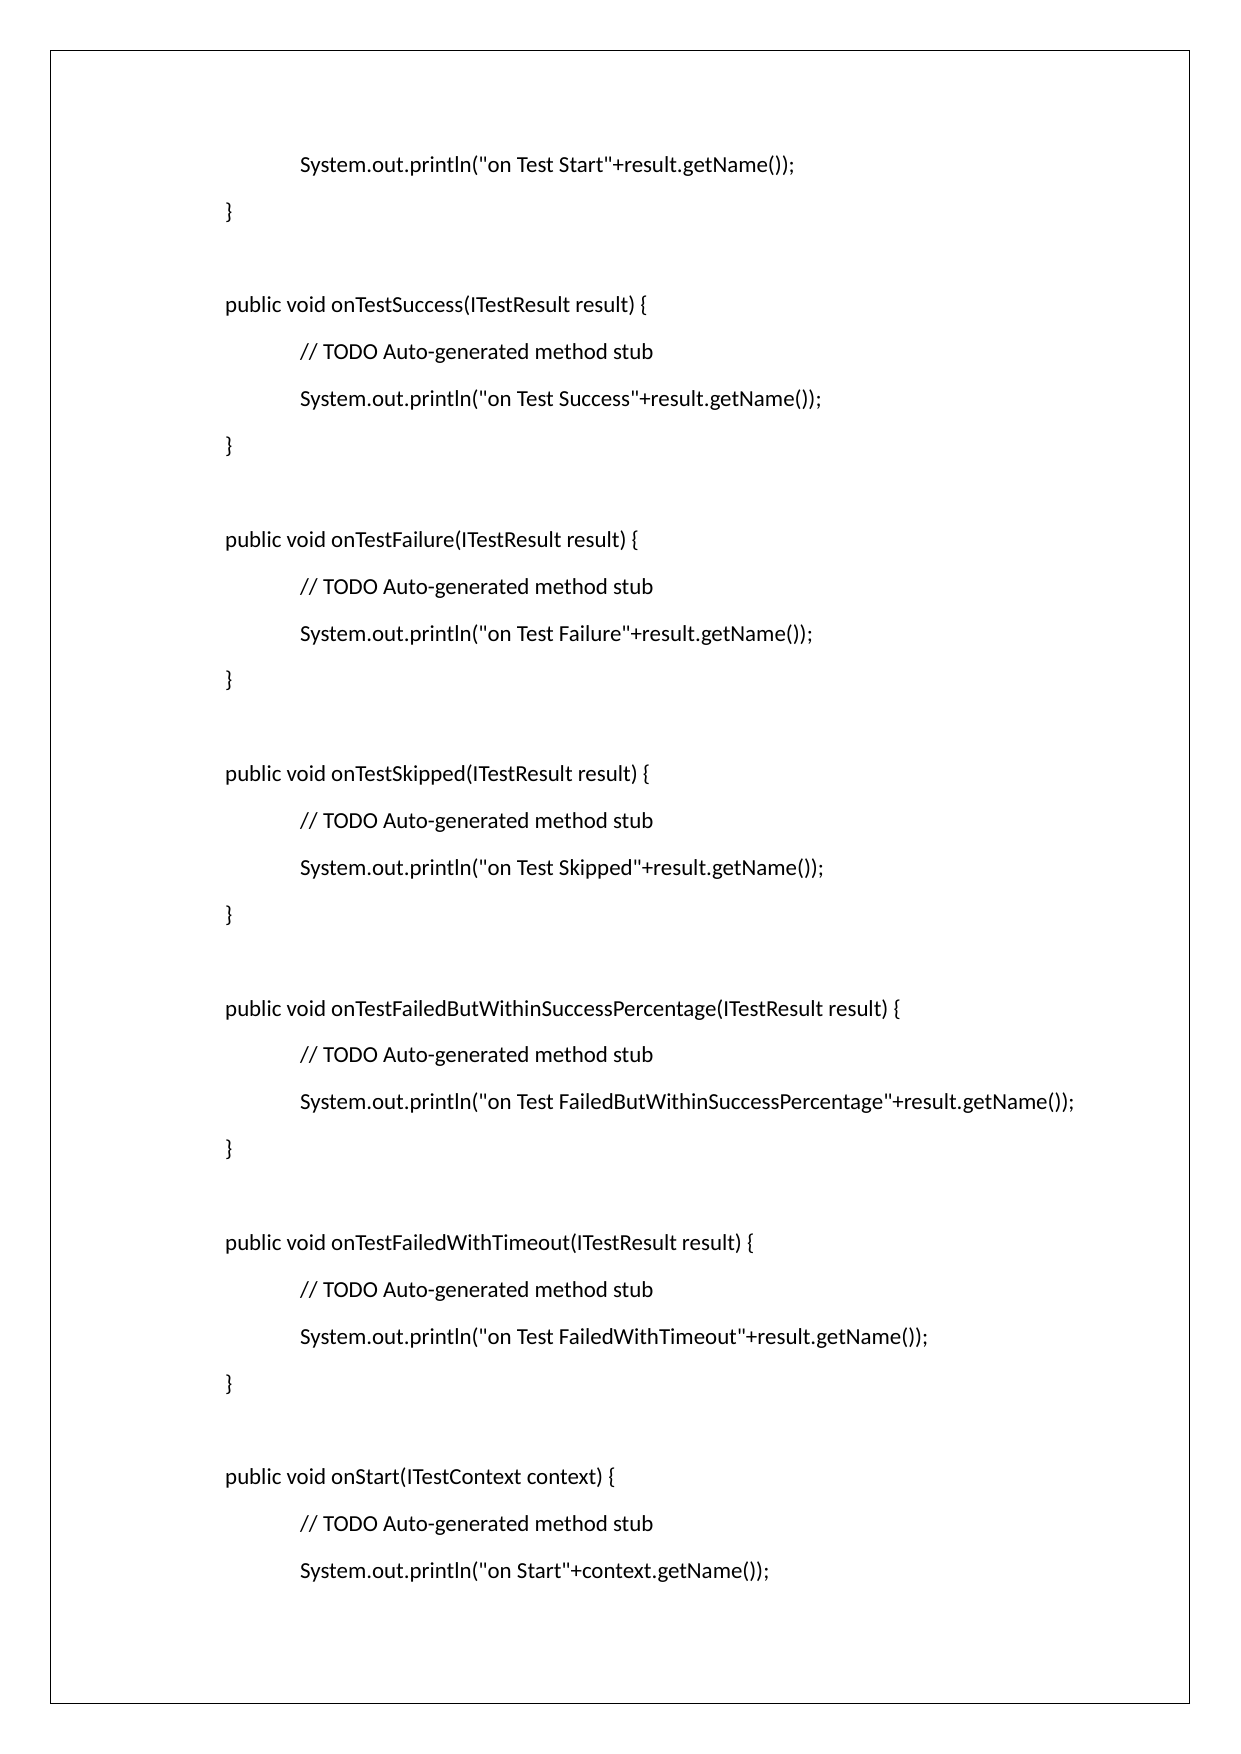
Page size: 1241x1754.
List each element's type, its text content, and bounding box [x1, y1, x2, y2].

text } [150, 666, 1090, 694]
text } [150, 1134, 1090, 1162]
text } [150, 197, 1090, 225]
text System.out.println("on Test FailedWithTimeout"+result.getName()); [150, 1322, 1090, 1350]
text System.out.println("on Test Start"+result.getName()); [150, 150, 1090, 178]
text System.out.println("on Start"+context.getName()); [150, 1556, 1090, 1584]
text // TODO Auto-generated method stub [150, 572, 1090, 600]
text // TODO Auto-generated method stub [150, 1275, 1090, 1303]
text System.out.println("on Test FailedButWithinSuccessPercentage"+result.getName()); [150, 1087, 1090, 1116]
text // TODO Auto-generated method stub [150, 1041, 1090, 1069]
text public void onTestFailedWithTimeout(ITestResult result) { [150, 1228, 1090, 1256]
text public void onTestFailure(ITestResult result) { [150, 525, 1090, 553]
text public void onTestSuccess(ITestResult result) { [150, 291, 1090, 319]
text System.out.println("on Test Skipped"+result.getName()); [150, 853, 1090, 881]
text public void onTestSkipped(ITestResult result) { [150, 759, 1090, 787]
text public void onTestFailedButWithinSuccessPercentage(ITestResult result) { [150, 994, 1090, 1022]
text // TODO Auto-generated method stub [150, 806, 1090, 834]
text System.out.println("on Test Success"+result.getName()); [150, 384, 1090, 412]
text } [150, 1369, 1090, 1397]
text } [150, 900, 1090, 928]
text } [150, 431, 1090, 459]
text System.out.println("on Test Failure"+result.getName()); [150, 619, 1090, 647]
text public void onStart(ITestContext context) { [150, 1462, 1090, 1491]
text // TODO Auto-generated method stub [150, 1509, 1090, 1537]
text // TODO Auto-generated method stub [150, 337, 1090, 366]
